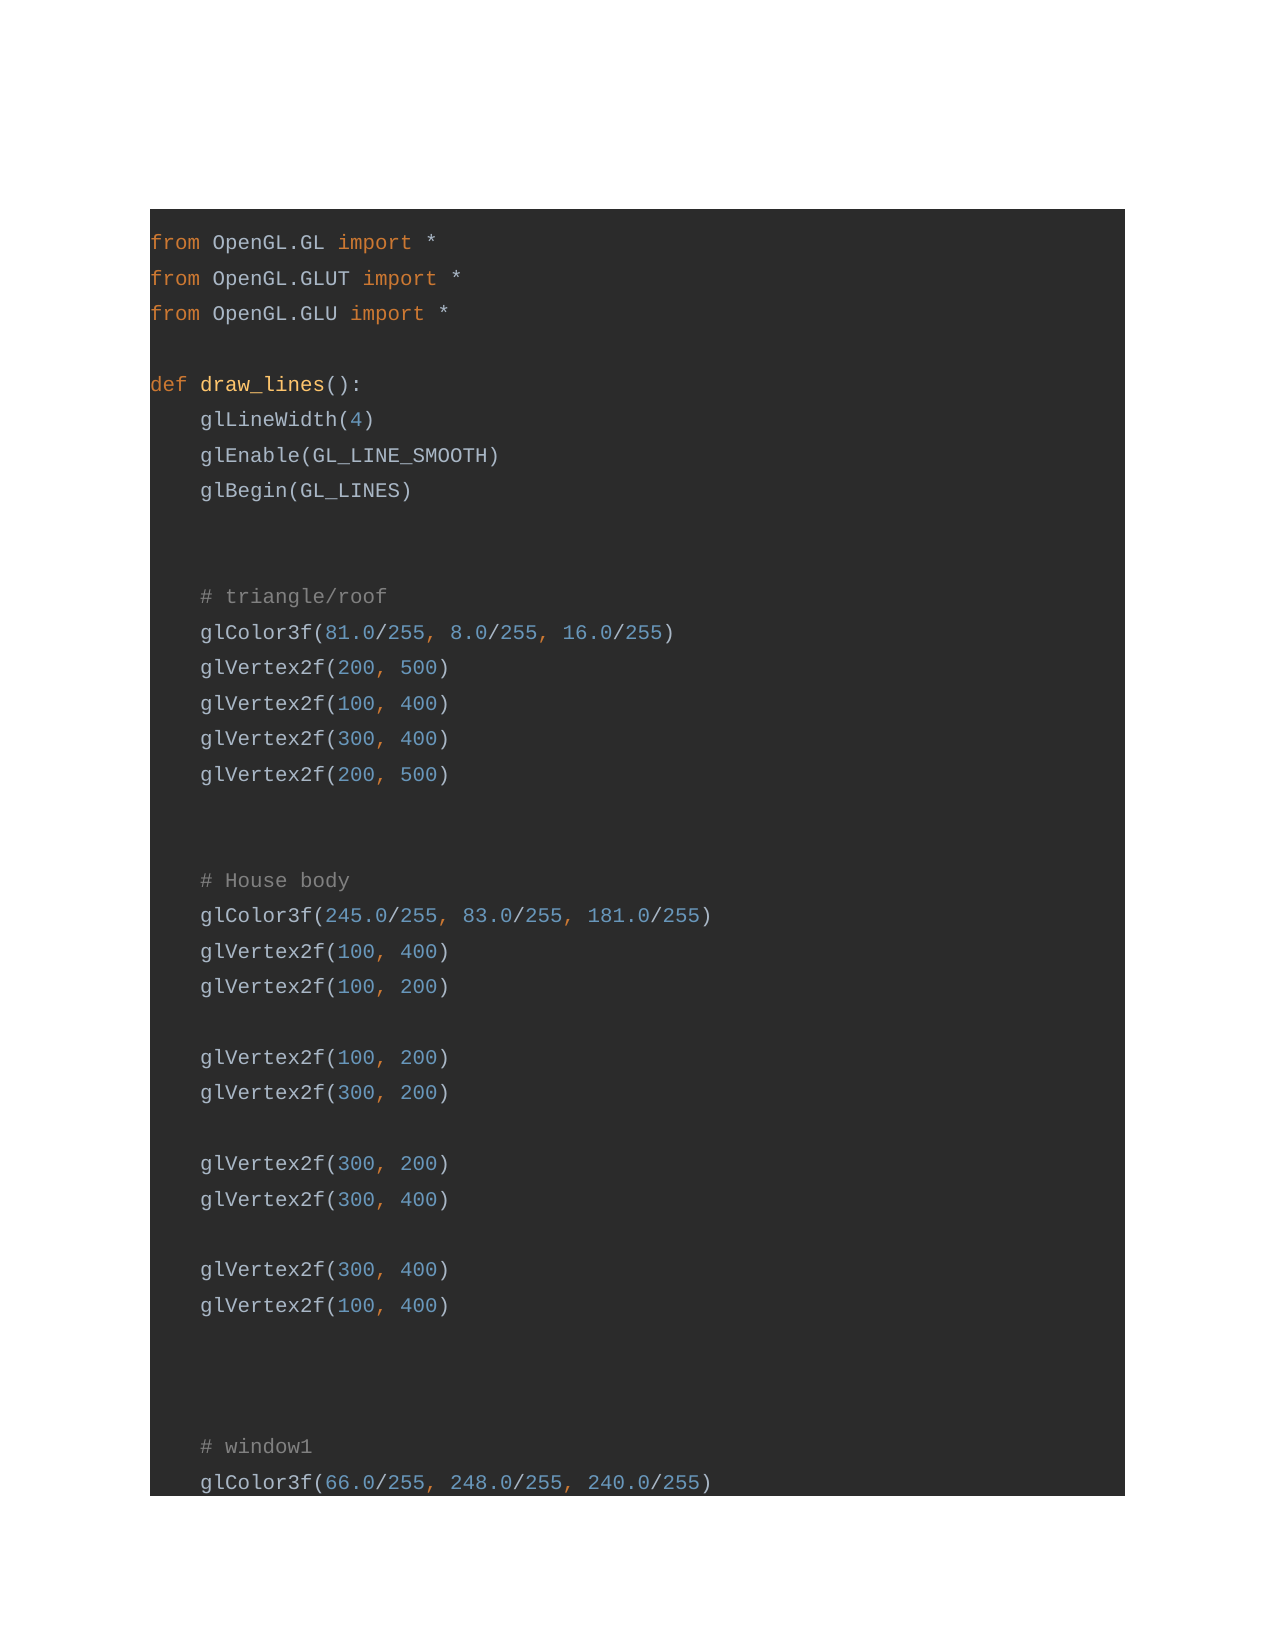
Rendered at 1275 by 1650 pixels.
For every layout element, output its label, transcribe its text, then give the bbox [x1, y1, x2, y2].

text # House body glColor3f(245.0/255, 83.0/255, 181.0/255) glVertex2f(100, 400) glVertex2f(100, 200) glVertex2f(100, 200) glVertex2f(300, 200) glVertex2f(300, 200) glVertex2f(300, 400) glVertex2f(300, 400) glVertex2f(100, 400) [150, 834, 1125, 1354]
text from OpenGL.GL import * from OpenGL.GLUT import * from OpenGL.GLU import * def draw_lines(): glLineWidth(4) glEnable(GL_LINE_SMOOTH) glBegin(GL_LINES) [150, 232, 1125, 539]
text # triangle/roof glColor3f(81.0/255, 8.0/255, 16.0/255) glVertex2f(200, 500) glVertex2f(100, 400) glVertex2f(300, 400) glVertex2f(200, 500) [150, 551, 1125, 823]
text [150, 1401, 1125, 1496]
